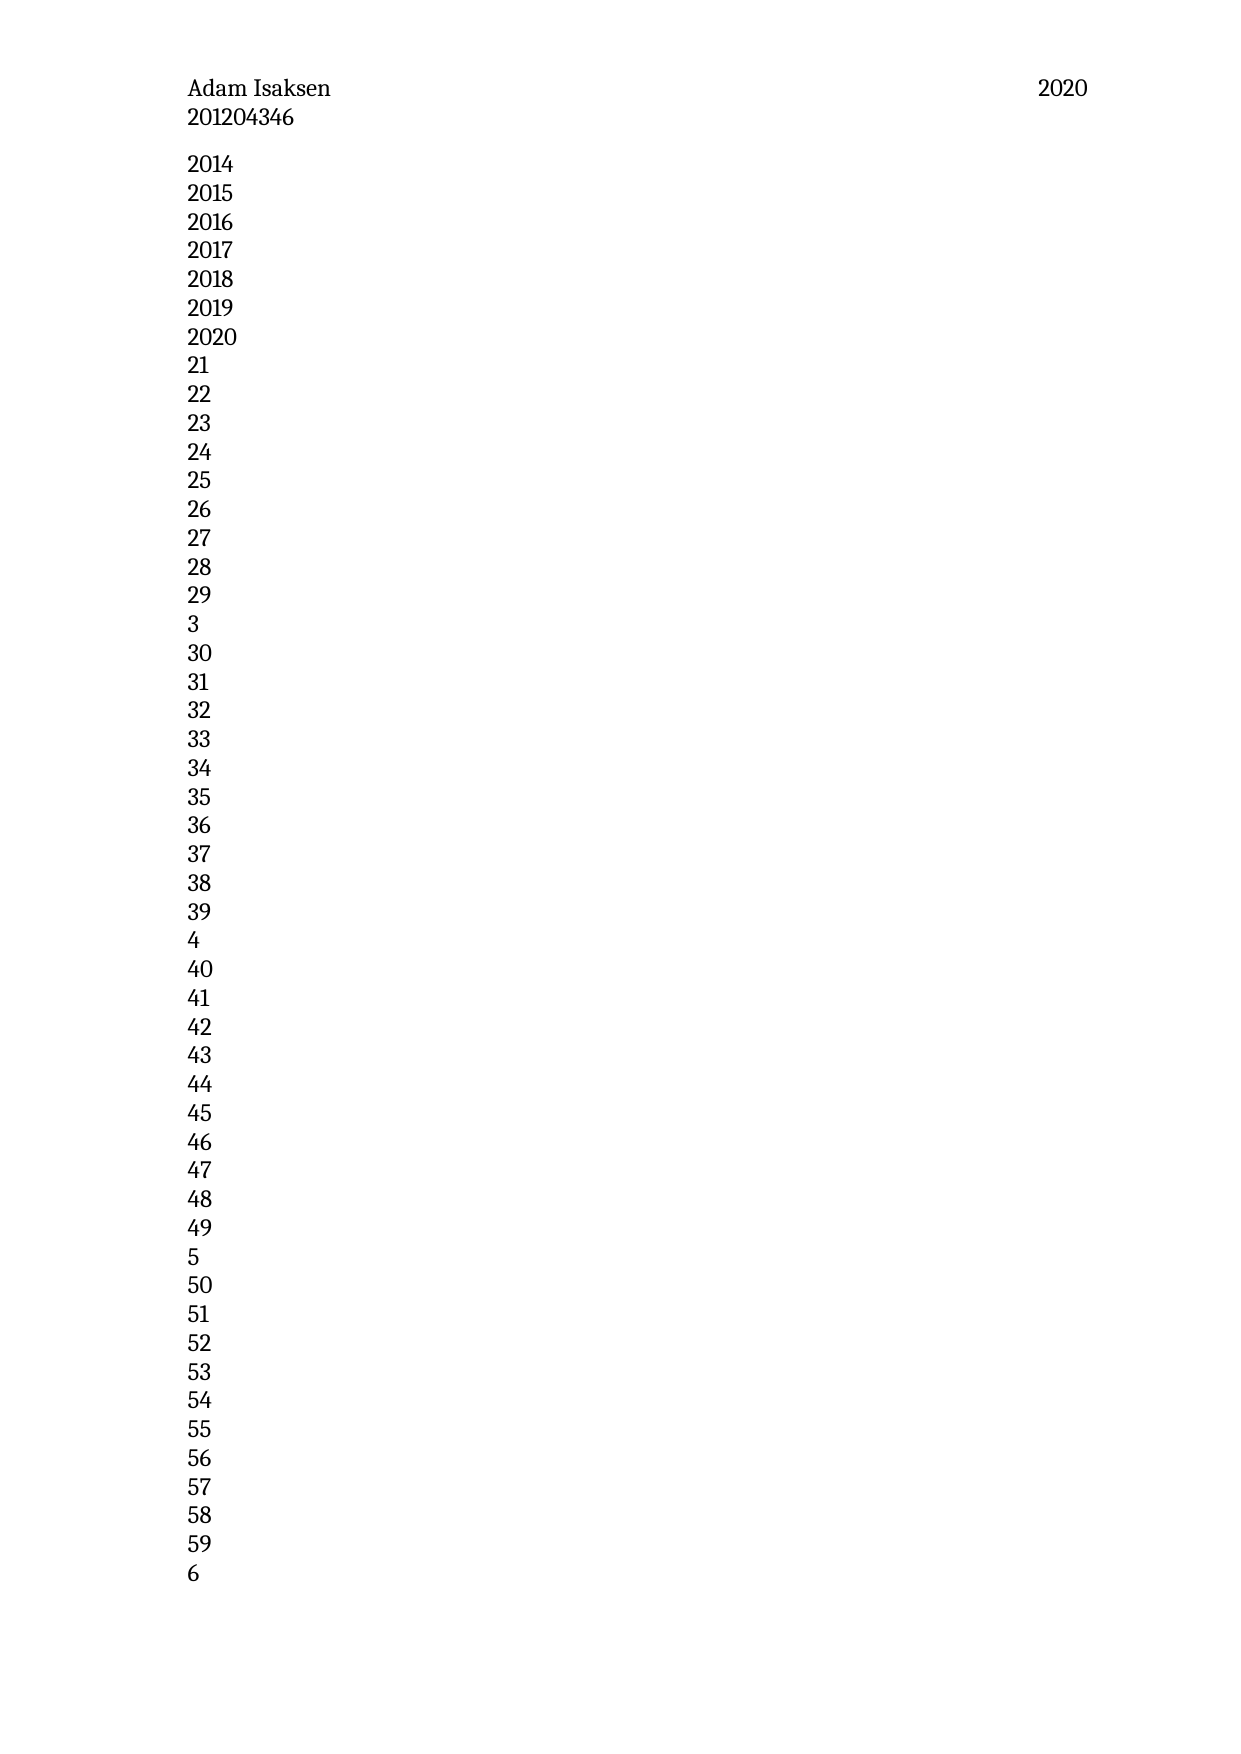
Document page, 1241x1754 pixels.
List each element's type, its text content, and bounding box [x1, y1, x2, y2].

text 36 [187, 811, 1053, 840]
text 48 [187, 1185, 1053, 1214]
text 51 [187, 1300, 1053, 1329]
text 41 [187, 984, 1053, 1012]
text 2014 [187, 150, 1053, 179]
text 45 [187, 1099, 1053, 1127]
text 50 [187, 1271, 1053, 1300]
text 28 [187, 552, 1053, 581]
text 29 [187, 581, 1053, 610]
text 52 [187, 1329, 1053, 1357]
text 53 [187, 1357, 1053, 1386]
text 33 [187, 725, 1053, 754]
text 31 [187, 667, 1053, 696]
text 40 [187, 955, 1053, 984]
text 59 [187, 1530, 1053, 1559]
text 25 [187, 466, 1053, 495]
text 3 [187, 610, 1053, 639]
text 21 [187, 351, 1053, 380]
text 58 [187, 1501, 1053, 1530]
text 26 [187, 495, 1053, 524]
text 54 [187, 1386, 1053, 1415]
text 30 [187, 639, 1053, 667]
text 42 [187, 1012, 1053, 1041]
text 2019 [187, 294, 1053, 322]
text 2015 [187, 179, 1053, 207]
text 49 [187, 1214, 1053, 1242]
text 2017 [187, 236, 1053, 265]
text 2016 [187, 207, 1053, 236]
text 38 [187, 869, 1053, 897]
text 57 [187, 1472, 1053, 1501]
text 39 [187, 897, 1053, 926]
text 37 [187, 840, 1053, 869]
text 46 [187, 1127, 1053, 1156]
text 32 [187, 696, 1053, 725]
text 4 [187, 926, 1053, 955]
text 34 [187, 754, 1053, 782]
text 23 [187, 409, 1053, 437]
text 24 [187, 437, 1053, 466]
text 2018 [187, 265, 1053, 294]
text 22 [187, 380, 1053, 409]
text 56 [187, 1444, 1053, 1472]
text 47 [187, 1156, 1053, 1185]
text 5 [187, 1242, 1053, 1271]
text 2020 [187, 322, 1053, 351]
text 6 [187, 1559, 1053, 1587]
text 43 [187, 1041, 1053, 1070]
text 27 [187, 524, 1053, 552]
text 55 [187, 1415, 1053, 1444]
text 35 [187, 782, 1053, 811]
text 44 [187, 1070, 1053, 1099]
